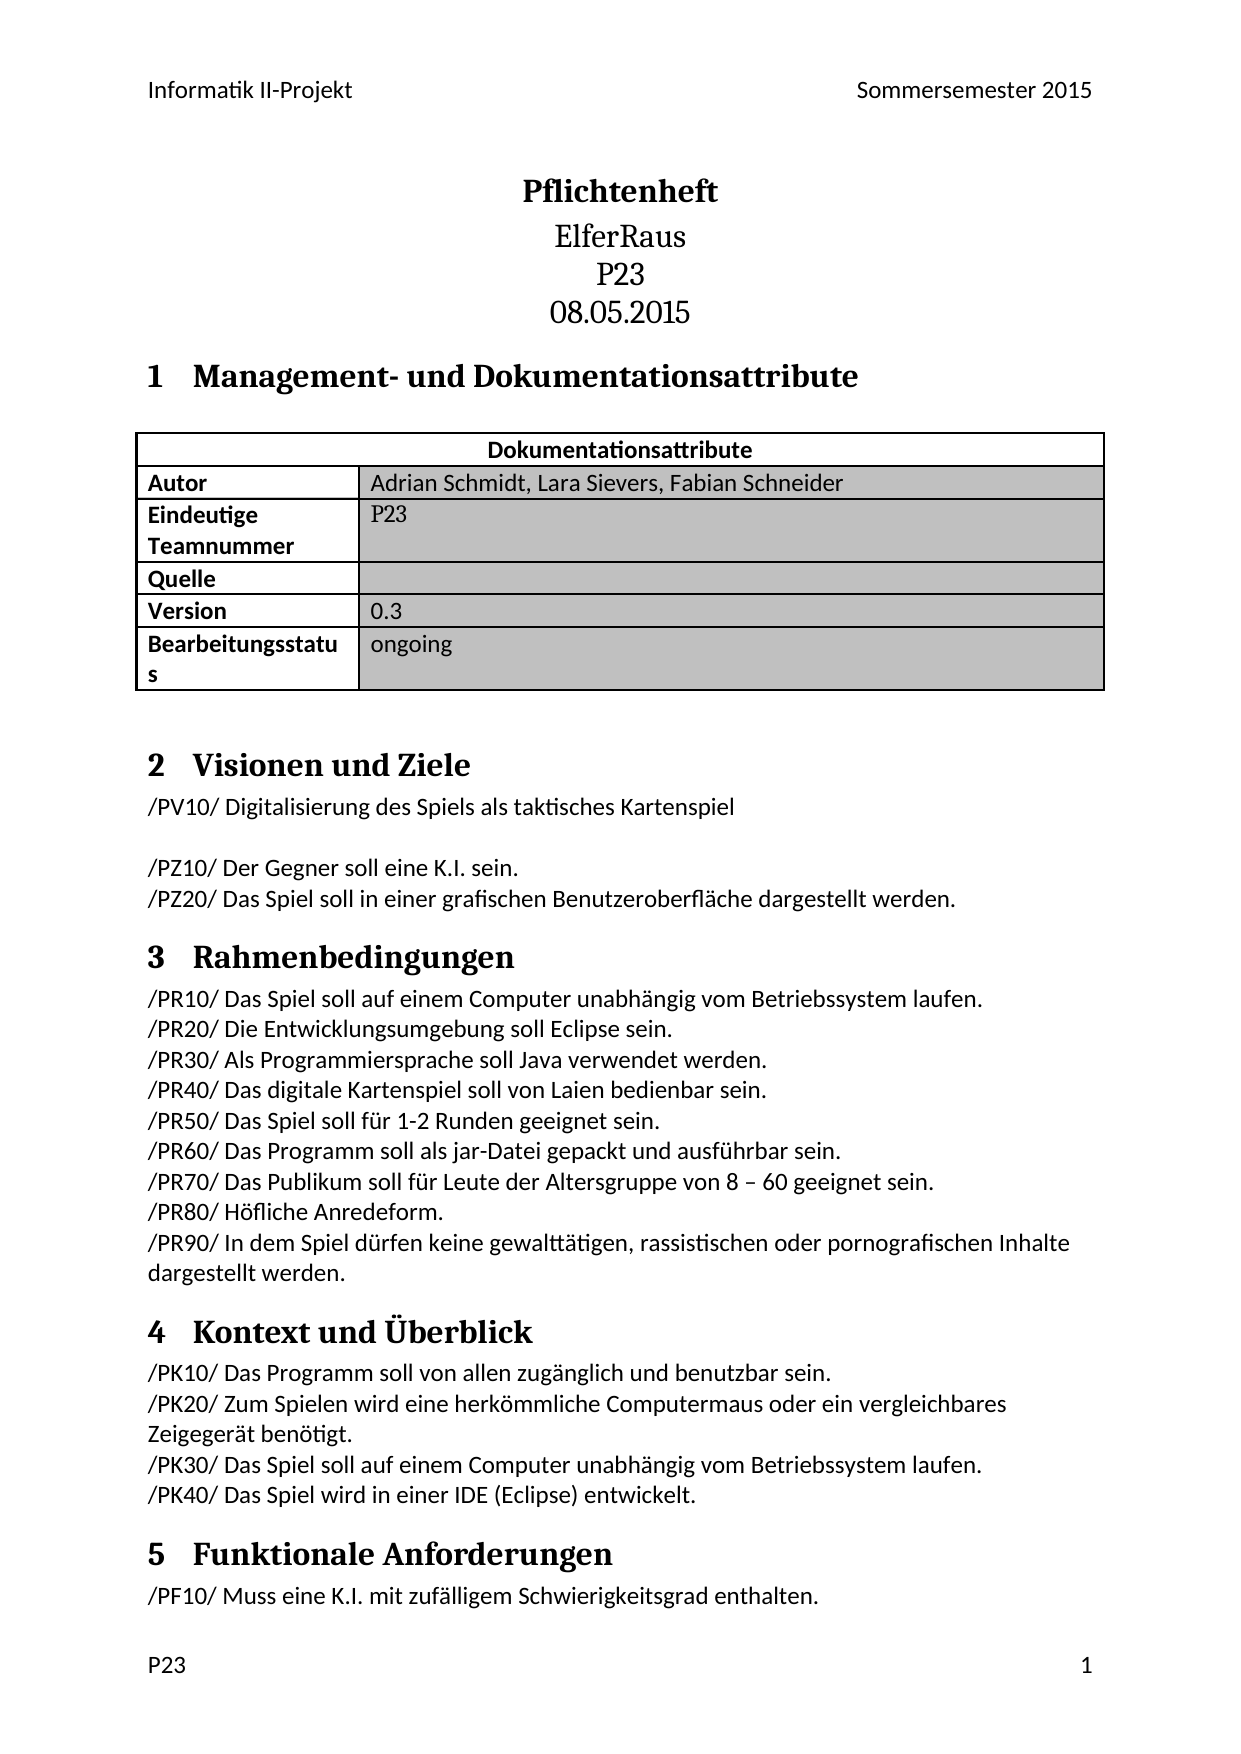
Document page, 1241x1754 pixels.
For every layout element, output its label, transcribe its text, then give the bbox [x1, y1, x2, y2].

table_cell Quelle [138, 563, 358, 593]
table_cell Bearbeitungsstatus [138, 628, 358, 689]
text /PK40/ Das Spiel wird in einer IDE (Eclipse) entwickelt. [148, 1480, 1093, 1510]
subtitle Rahmenbedingungen [148, 938, 1093, 977]
table_cell ongoing [360, 628, 1103, 689]
subtitle Funktionale Anforderungen [148, 1535, 1093, 1573]
text ElferRaus [148, 217, 1093, 256]
text /PK10/ Das Programm soll von allen zugänglich und benutzbar sein. [148, 1358, 1093, 1388]
text /PR50/ Das Spiel soll für 1-2 Runden geeignet sein. [148, 1105, 1093, 1135]
text /PR90/ In dem Spiel dürfen keine gewalttätigen, rassistischen oder pornografischen Inhalte dargestellt werden. [148, 1227, 1093, 1288]
text /PR10/ Das Spiel soll auf einem Computer unabhängig vom Betriebssystem laufen. [148, 983, 1093, 1013]
text /PZ20/ Das Spiel soll in einer grafischen Benutzeroberfläche dargestellt werden. [148, 883, 1093, 913]
table_cell 0.3 [360, 595, 1103, 626]
table_cell Autor [138, 467, 358, 497]
title Pflichtenheft [148, 173, 1093, 211]
text /PV10/ Digitalisierung des Spiels als taktisches Kartenspiel [148, 791, 1093, 822]
text /PK20/ Zum Spielen wird eine herkömmliche Computermaus oder ein vergleichbares Zeigegerät benötigt. [148, 1388, 1093, 1449]
text /PR20/ Die Entwicklungsumgebung soll Eclipse sein. [148, 1013, 1093, 1044]
text /PF10/ Muss eine K.I. mit zufälligem Schwierigkeitsgrad enthalten. [148, 1580, 1093, 1610]
text /PR70/ Das Publikum soll für Leute der Altersgruppe von 8 – 60 geeignet sein. [148, 1166, 1093, 1196]
table_cell P23 [360, 500, 1103, 561]
text /PR30/ Als Programmiersprache soll Java verwendet werden. [148, 1044, 1093, 1074]
text /PR40/ Das digitale Kartenspiel soll von Laien bedienbar sein. [148, 1074, 1093, 1105]
subtitle Management- und Dokumentationsattribute [148, 357, 1093, 396]
table_cell Version [138, 595, 358, 626]
text /PK30/ Das Spiel soll auf einem Computer unabhängig vom Betriebssystem laufen. [148, 1449, 1093, 1480]
table_cell [360, 563, 1103, 593]
subtitle Kontext und Überblick [148, 1313, 1093, 1351]
text P23 [148, 256, 1093, 294]
table_cell Adrian Schmidt, Lara Sievers, Fabian Schneider [360, 467, 1103, 497]
text /PR80/ Höfliche Anredeform. [148, 1196, 1093, 1227]
text /PZ10/ Der Gegner soll eine K.I. sein. [148, 852, 1093, 883]
text /PR60/ Das Programm soll als jar-Datei gepackt und ausführbar sein. [148, 1135, 1093, 1166]
table_cell Eindeutige Teamnummer [138, 500, 358, 561]
subtitle Visionen und Ziele [148, 747, 1093, 785]
table_header Dokumentationsattribute [138, 434, 1103, 465]
text 08.05.2015 [148, 294, 1093, 332]
